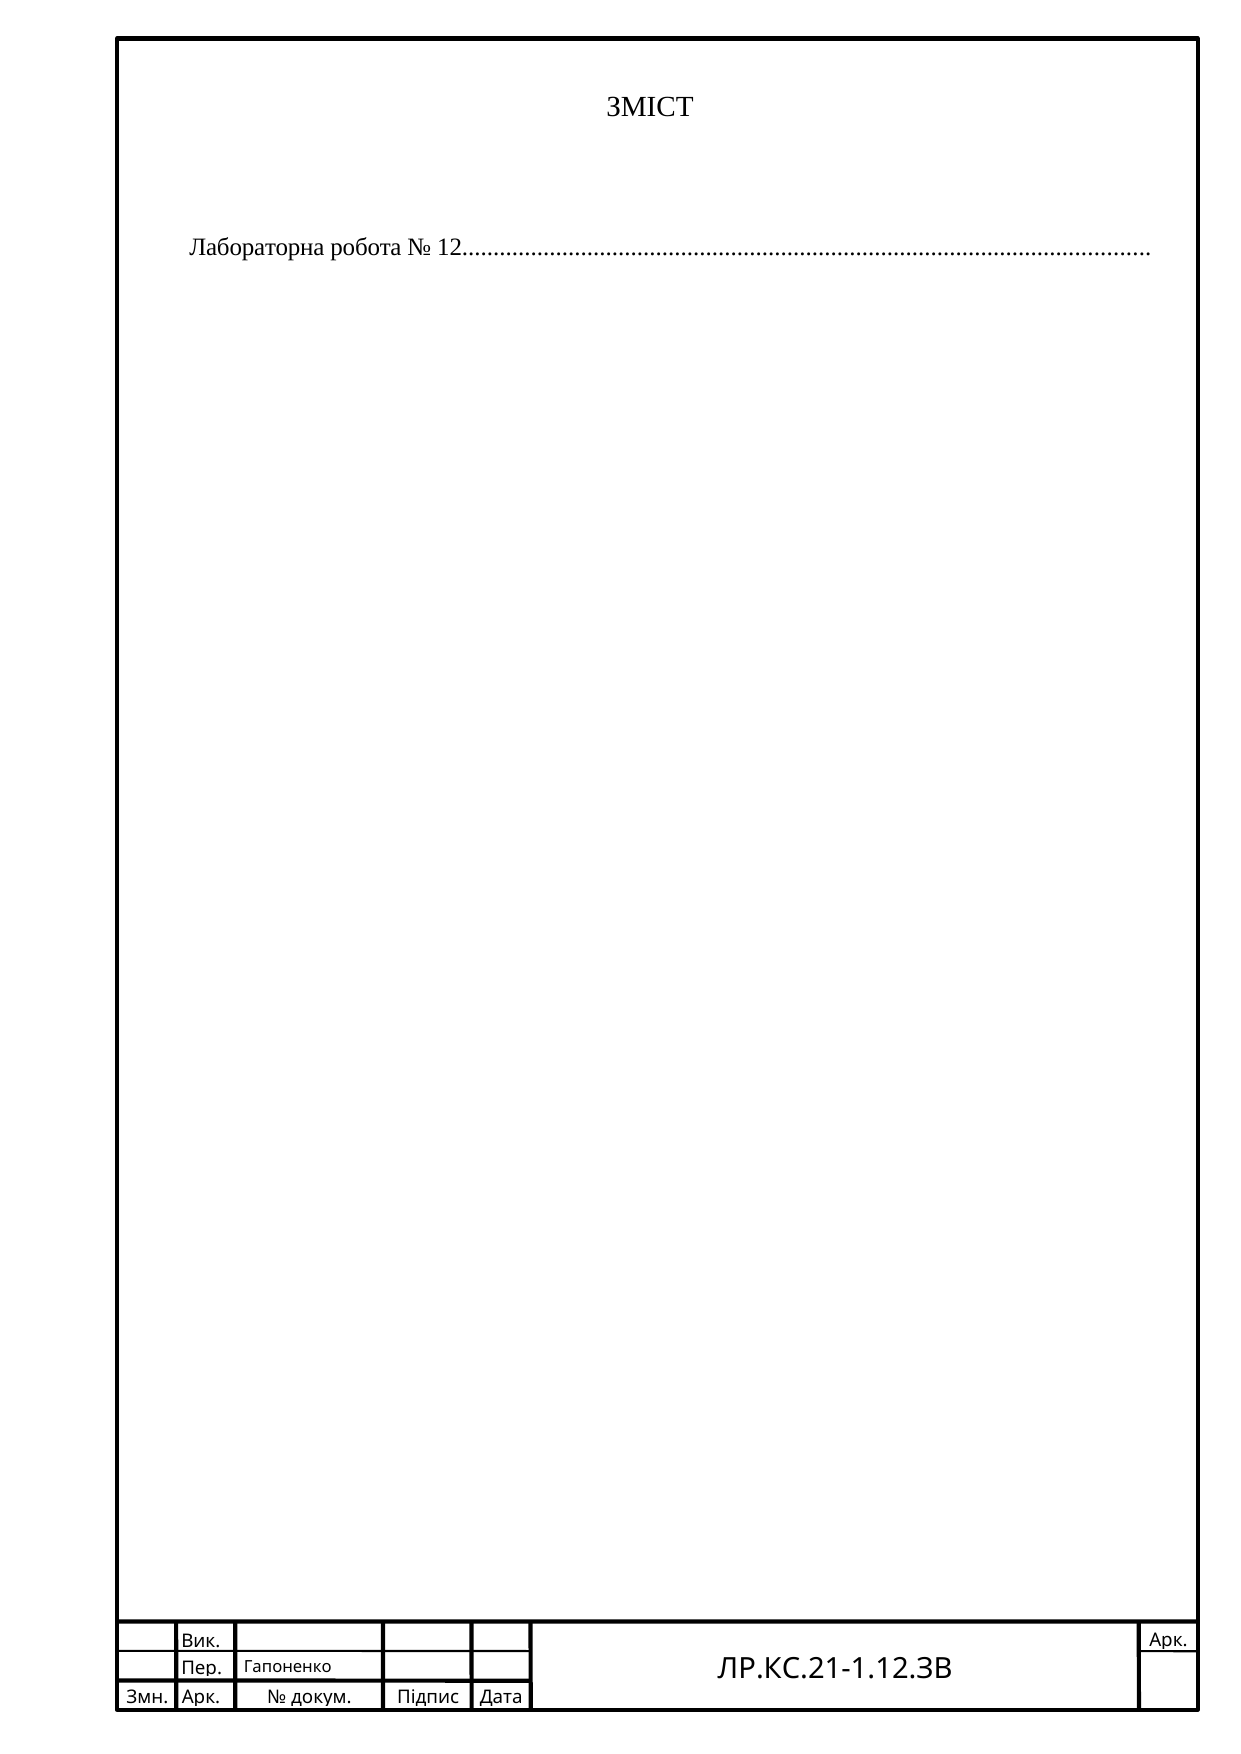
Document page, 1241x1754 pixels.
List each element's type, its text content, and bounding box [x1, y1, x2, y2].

text Лабораторна робота № 12 [148, 232, 1152, 261]
text ЗМІСТ [148, 89, 1152, 122]
